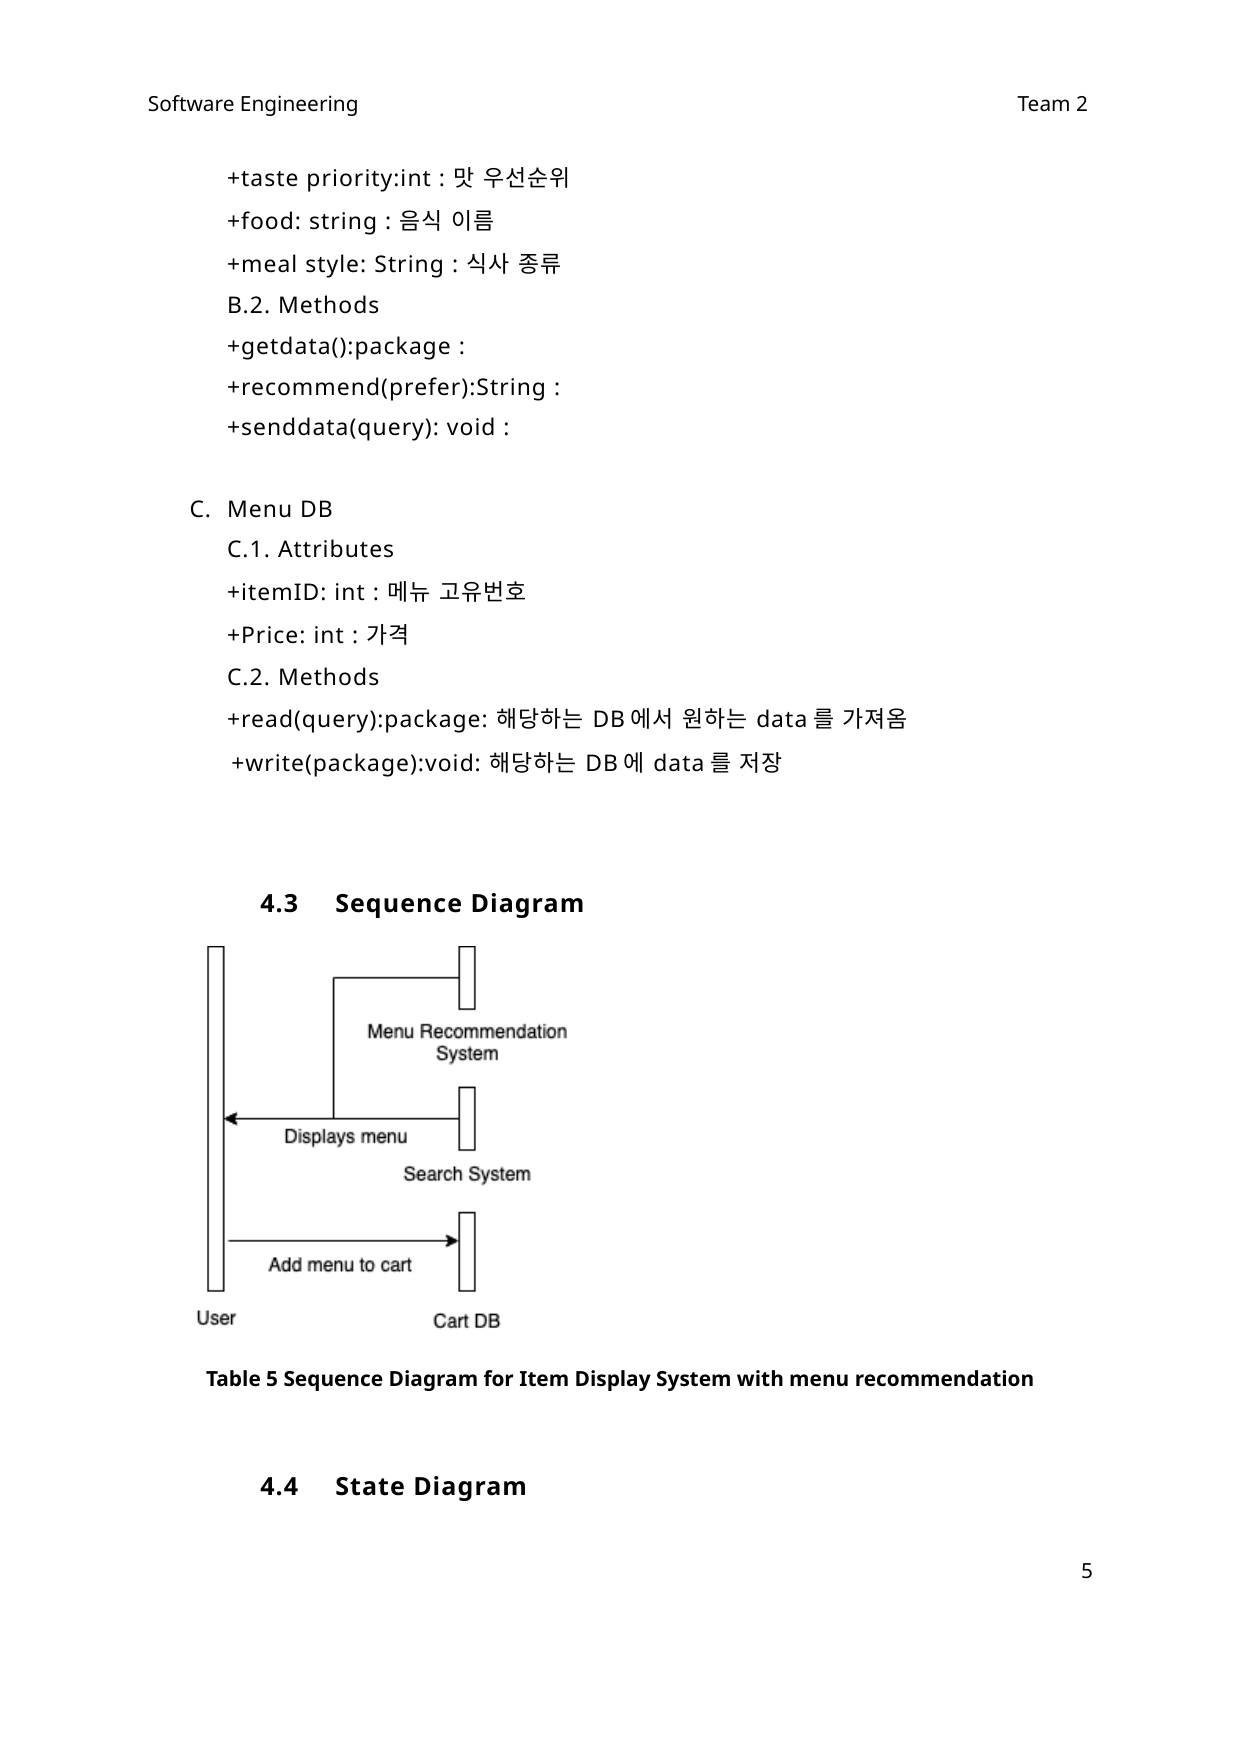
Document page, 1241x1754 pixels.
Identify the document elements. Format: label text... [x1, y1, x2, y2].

list State Diagram [260, 1468, 1092, 1503]
list +food: string : 음식 이름 [227, 203, 1092, 236]
list C.1. Attributes [227, 533, 1092, 564]
picture [184, 946, 578, 1339]
text +recommend(prefer):String : [148, 371, 1092, 402]
text +write(package):void: 해당하는 DB에 data를 저장 [148, 744, 1092, 778]
list +taste priority:int : 맛 우선순위 [227, 159, 1092, 193]
text B.2. Methods [148, 289, 1092, 321]
list +Price: int : 가격 [227, 617, 1092, 651]
text +getdata():package : [148, 330, 1092, 361]
list Sequence Diagram [260, 886, 1092, 920]
list +meal style: String : 식사 종류 [227, 246, 1092, 279]
text +senddata(query): void : [148, 411, 1092, 443]
text Table 5 Sequence Diagram for Item Display System with menu recommendation [148, 1364, 1092, 1392]
text +read(query):package: 해당하는 DB에서 원하는 data를 가져옴 [148, 701, 1092, 734]
list +itemID: int : 메뉴 고유번호 [227, 574, 1092, 607]
list C.2. Methods [227, 661, 1092, 692]
list Menu DB [189, 493, 1092, 524]
